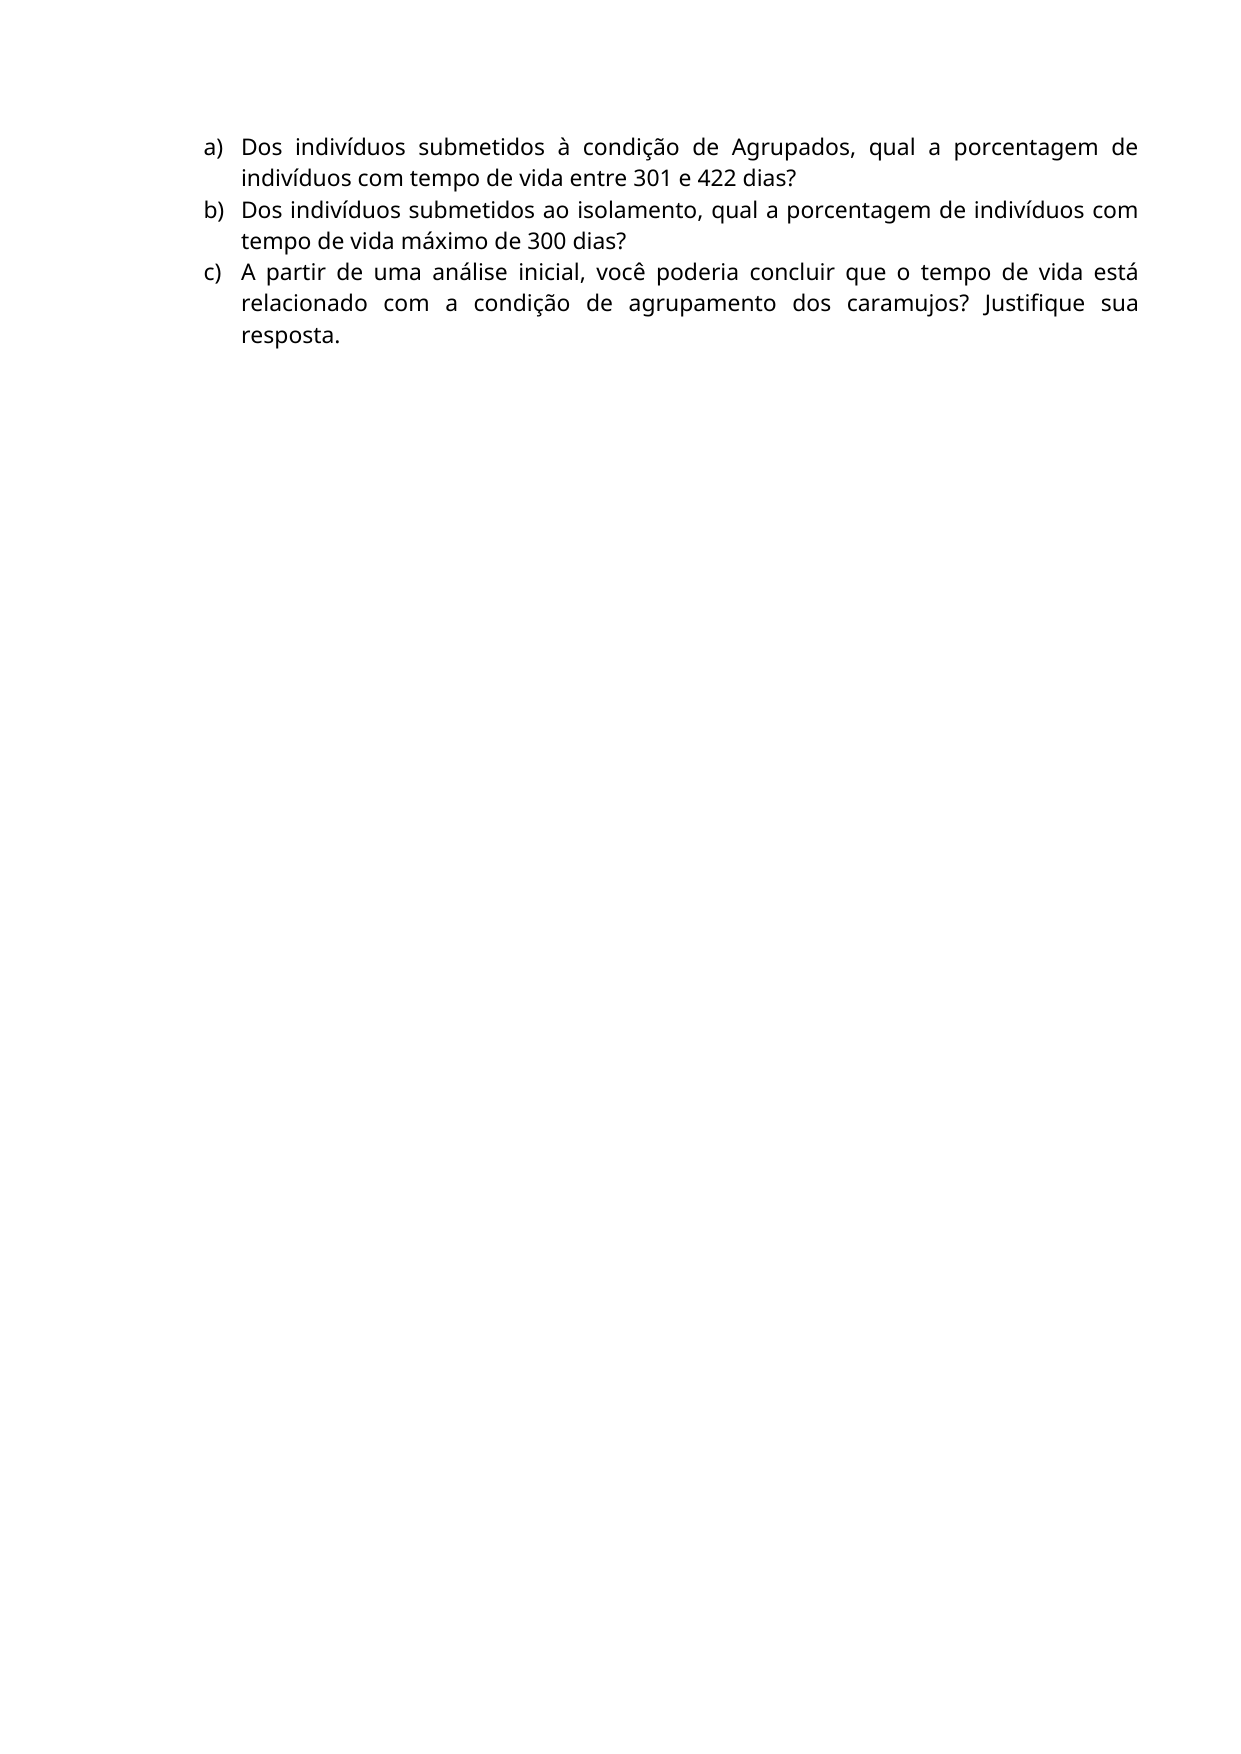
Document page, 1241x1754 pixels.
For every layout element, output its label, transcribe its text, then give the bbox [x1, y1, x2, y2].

list Dos indivíduos submetidos ao isolamento, qual a porcentagem de indivíduos com tempo de vida máximo de 300 dias? [203, 193, 1140, 256]
list Dos indivíduos submetidos à condição de Agrupados, qual a porcentagem de indivíduos com tempo de vida entre 301 e 422 dias? [203, 131, 1140, 193]
list A partir de uma análise inicial, você poderia concluir que o tempo de vida está relacionado com a condição de agrupamento dos caramujos? Justifique sua resposta. [203, 256, 1140, 350]
